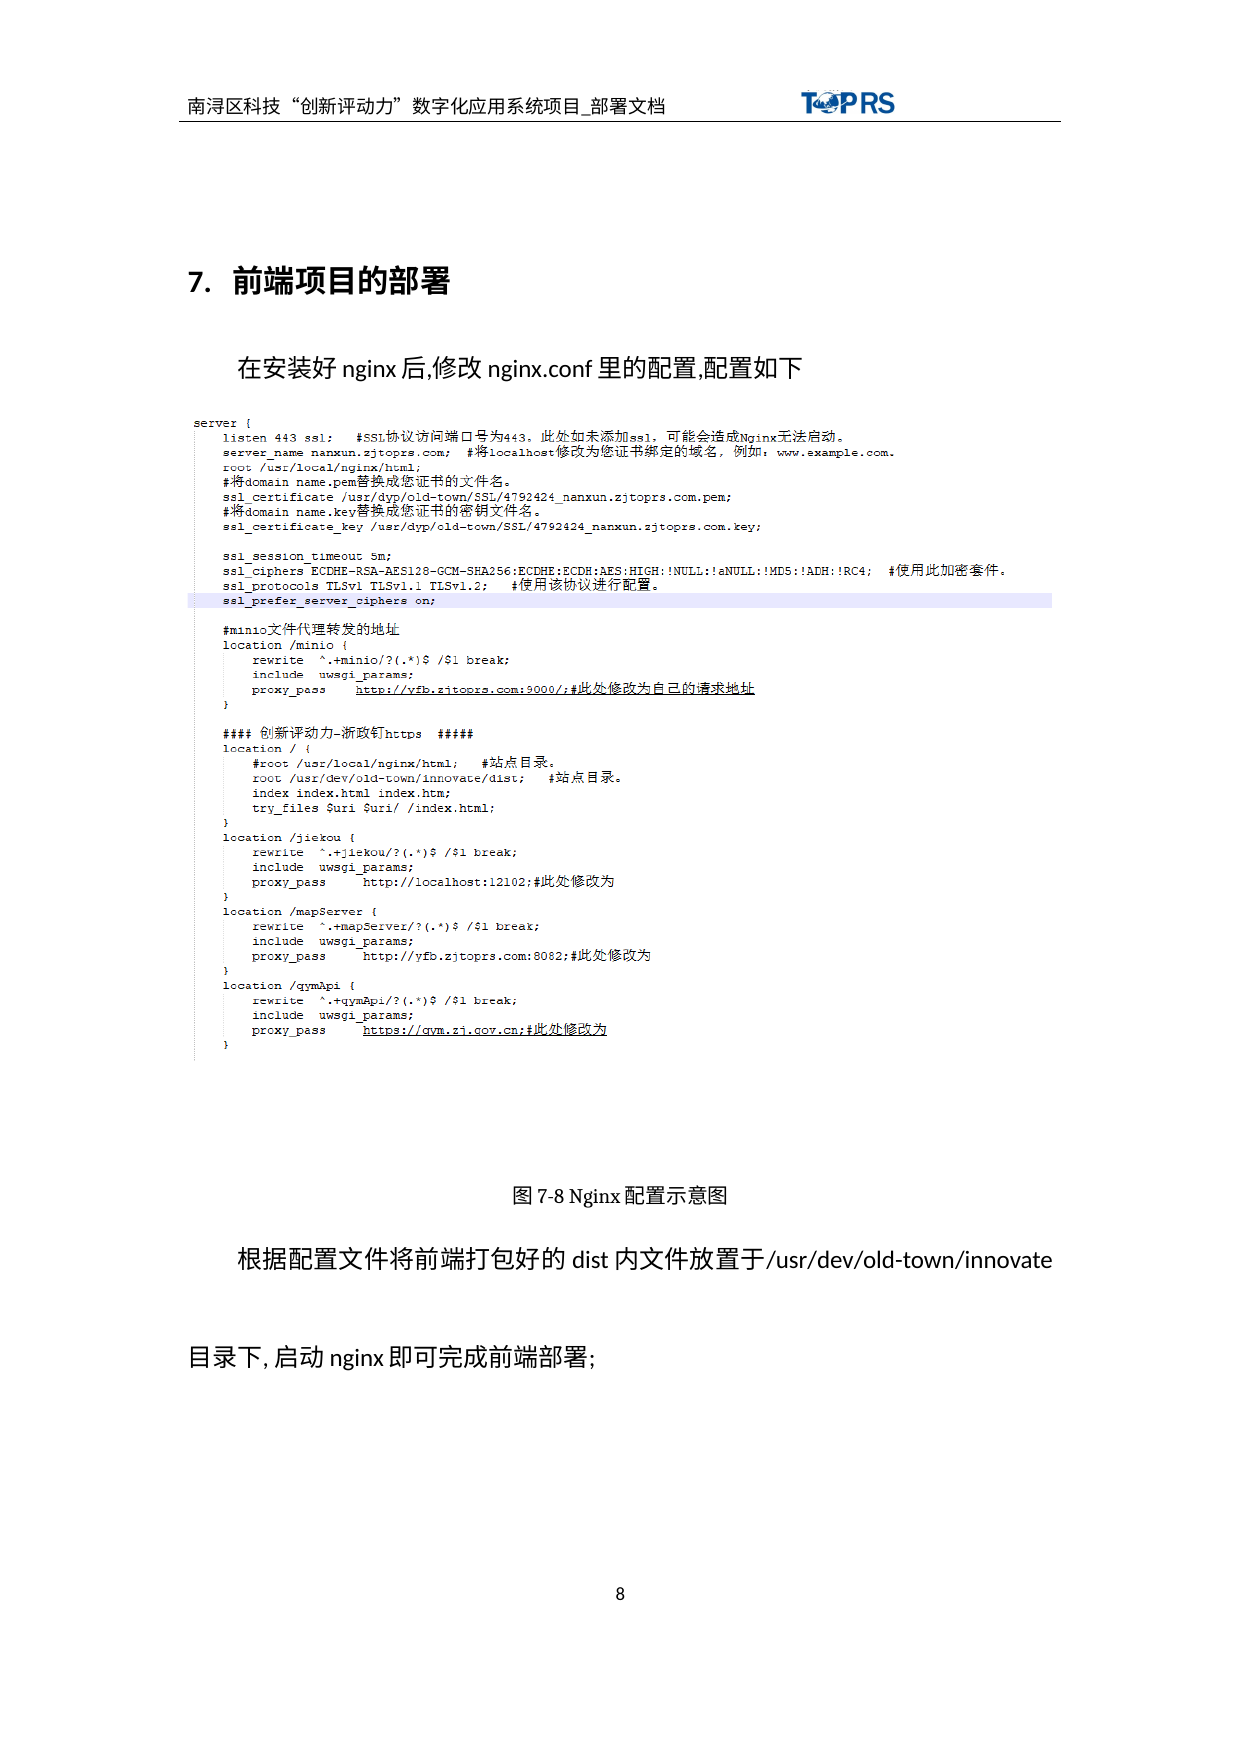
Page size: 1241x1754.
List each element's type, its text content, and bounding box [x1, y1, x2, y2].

text 在安装好nginx后,修改nginx.conf里的配置,配置如下 [187, 334, 1053, 399]
picture [187, 417, 1052, 1061]
text 根据配置文件将前端打包好的dist内文件放置于/usr/dev/old-town/innovate目录下, 启动nginx即可完成前端部署; [187, 1226, 1053, 1388]
picture [800, 90, 895, 114]
subtitle 前端项目的部署 [187, 247, 1053, 312]
